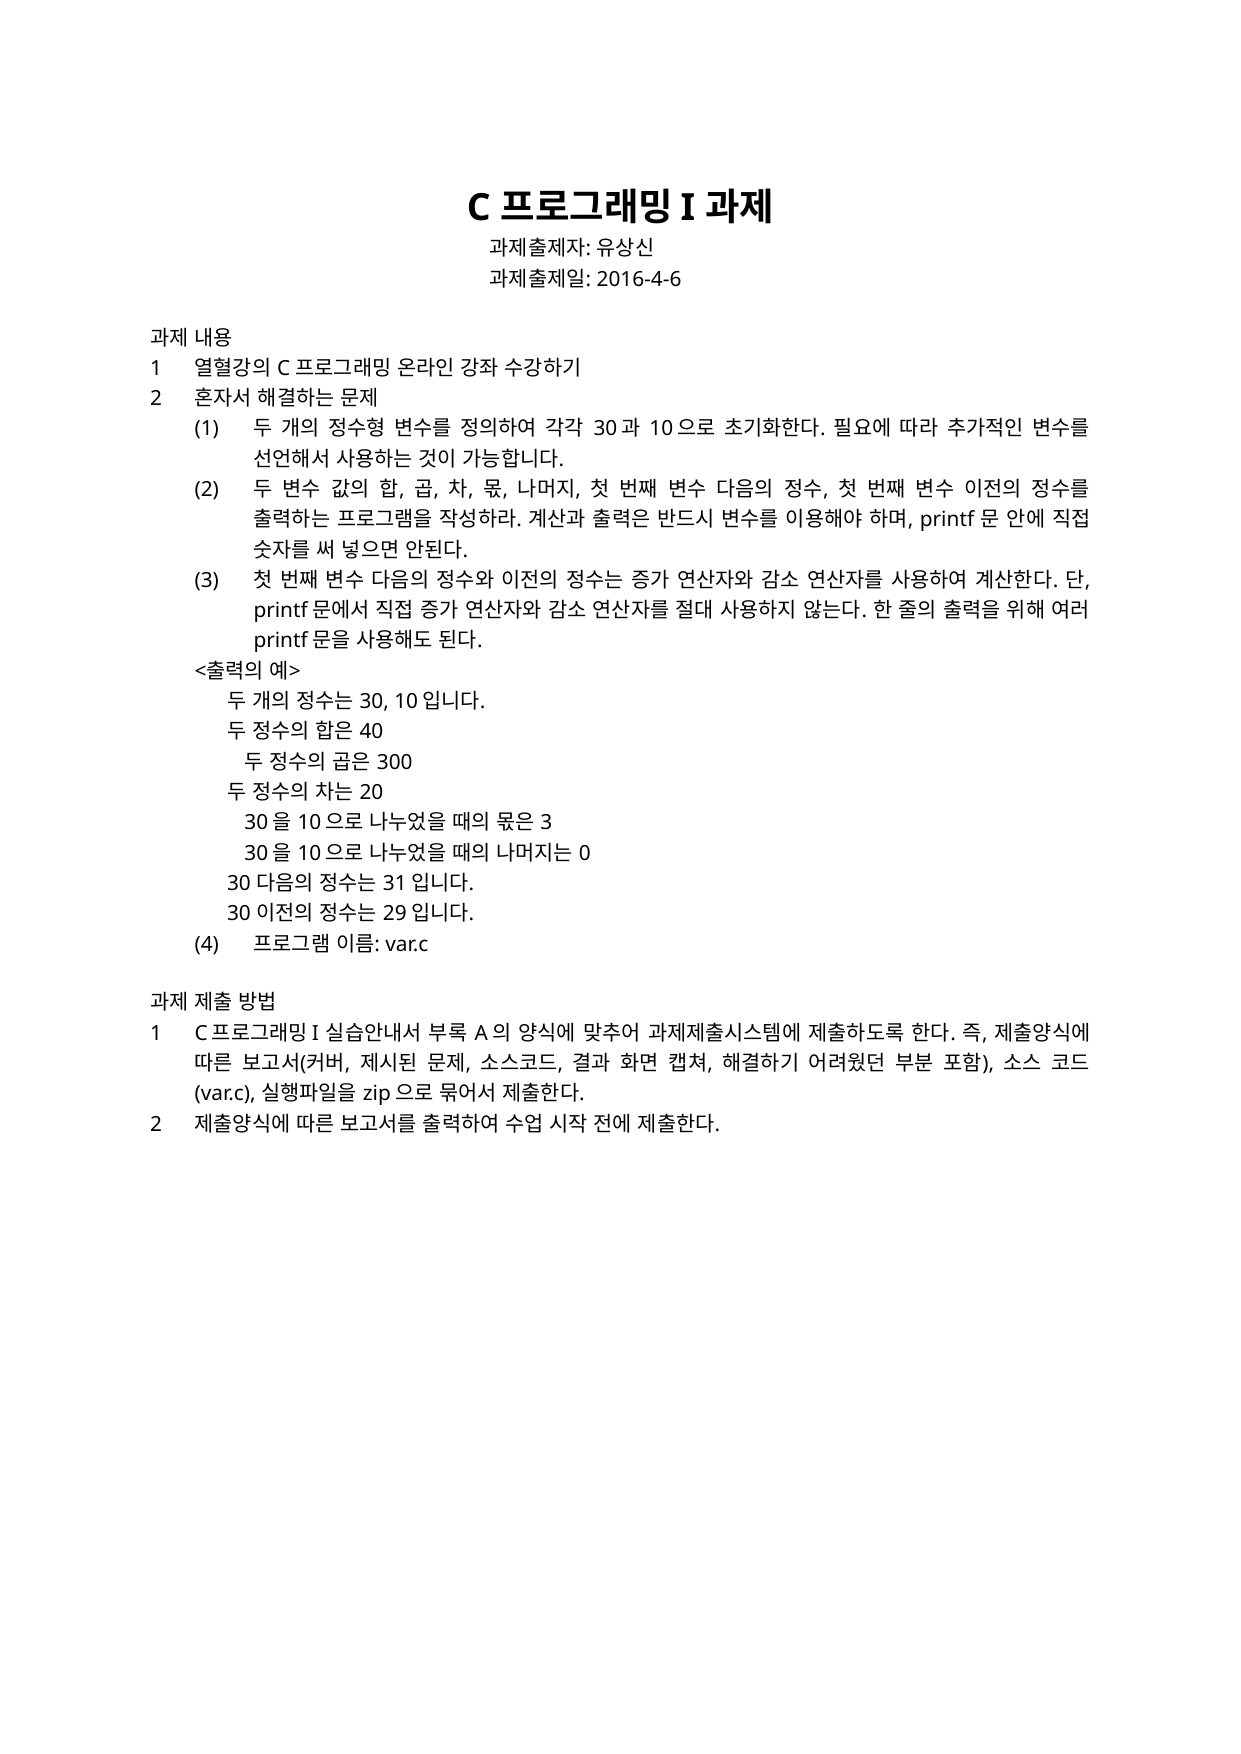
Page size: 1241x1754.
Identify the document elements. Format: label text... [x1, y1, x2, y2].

list 열혈강의 C 프로그래밍 온라인 강좌 수강하기 [150, 351, 1090, 381]
text <출력의 예> [194, 654, 1090, 684]
list 프로그램 이름: var.c [194, 927, 1090, 957]
text 과제 제출 방법 [150, 986, 1090, 1016]
list C프로그래밍I 실습안내서 부록 A의 양식에 맞추어 과제제출시스템에 제출하도록 한다. 즉, 제출양식에 따른 보고서(커버, 제시된 문제, 소스코드, 결과 화면 캡쳐, 해결하기 어려웠던 부분 포함), 소스 코드(var.c), 실행파일을 zip으로 묶어서 제출한다. [150, 1016, 1090, 1107]
text 과제출제자: 유상신 [489, 232, 1090, 262]
text 두 정수의 곱은 300 [194, 745, 1090, 775]
text 두 개의 정수는 30, 10입니다. [194, 684, 1090, 715]
text 30을 10으로 나누었을 때의 몫은 3 [194, 806, 1090, 836]
list 첫 번째 변수 다음의 정수와 이전의 정수는 증가 연산자와 감소 연산자를 사용하여 계산한다. 단, printf문에서 직접 증가 연산자와 감소 연산자를 절대 사용하지 않는다. 한 줄의 출력을 위해 여러 printf문을 사용해도 된다. [194, 563, 1090, 654]
text 과제출제일: 2016-4-6 [489, 262, 1090, 292]
text 두 정수의 차는 20 [194, 775, 1090, 806]
text C 프로그래밍I 과제 [150, 177, 1090, 232]
text 과제 내용 [150, 321, 1090, 351]
list 혼자서 해결하는 문제 [150, 381, 1090, 412]
list 두 변수 값의 합, 곱, 차, 몫, 나머지, 첫 번째 변수 다음의 정수, 첫 번째 변수 이전의 정수를 출력하는 프로그램을 작성하라. 계산과 출력은 반드시 변수를 이용해야 하며, printf 문 안에 직접 숫자를 써 넣으면 안된다. [194, 472, 1090, 563]
list 제출양식에 따른 보고서를 출력하여 수업 시작 전에 제출한다. [150, 1107, 1090, 1137]
text 30 다음의 정수는 31입니다. [194, 866, 1090, 897]
text 30 이전의 정수는 29입니다. [194, 897, 1090, 927]
list 두 개의 정수형 변수를 정의하여 각각 30과 10으로 초기화한다. 필요에 따라 추가적인 변수를 선언해서 사용하는 것이 가능합니다. [194, 412, 1090, 472]
text 두 정수의 합은 40 [194, 715, 1090, 745]
text 30을 10으로 나누었을 때의 나머지는 0 [194, 836, 1090, 866]
